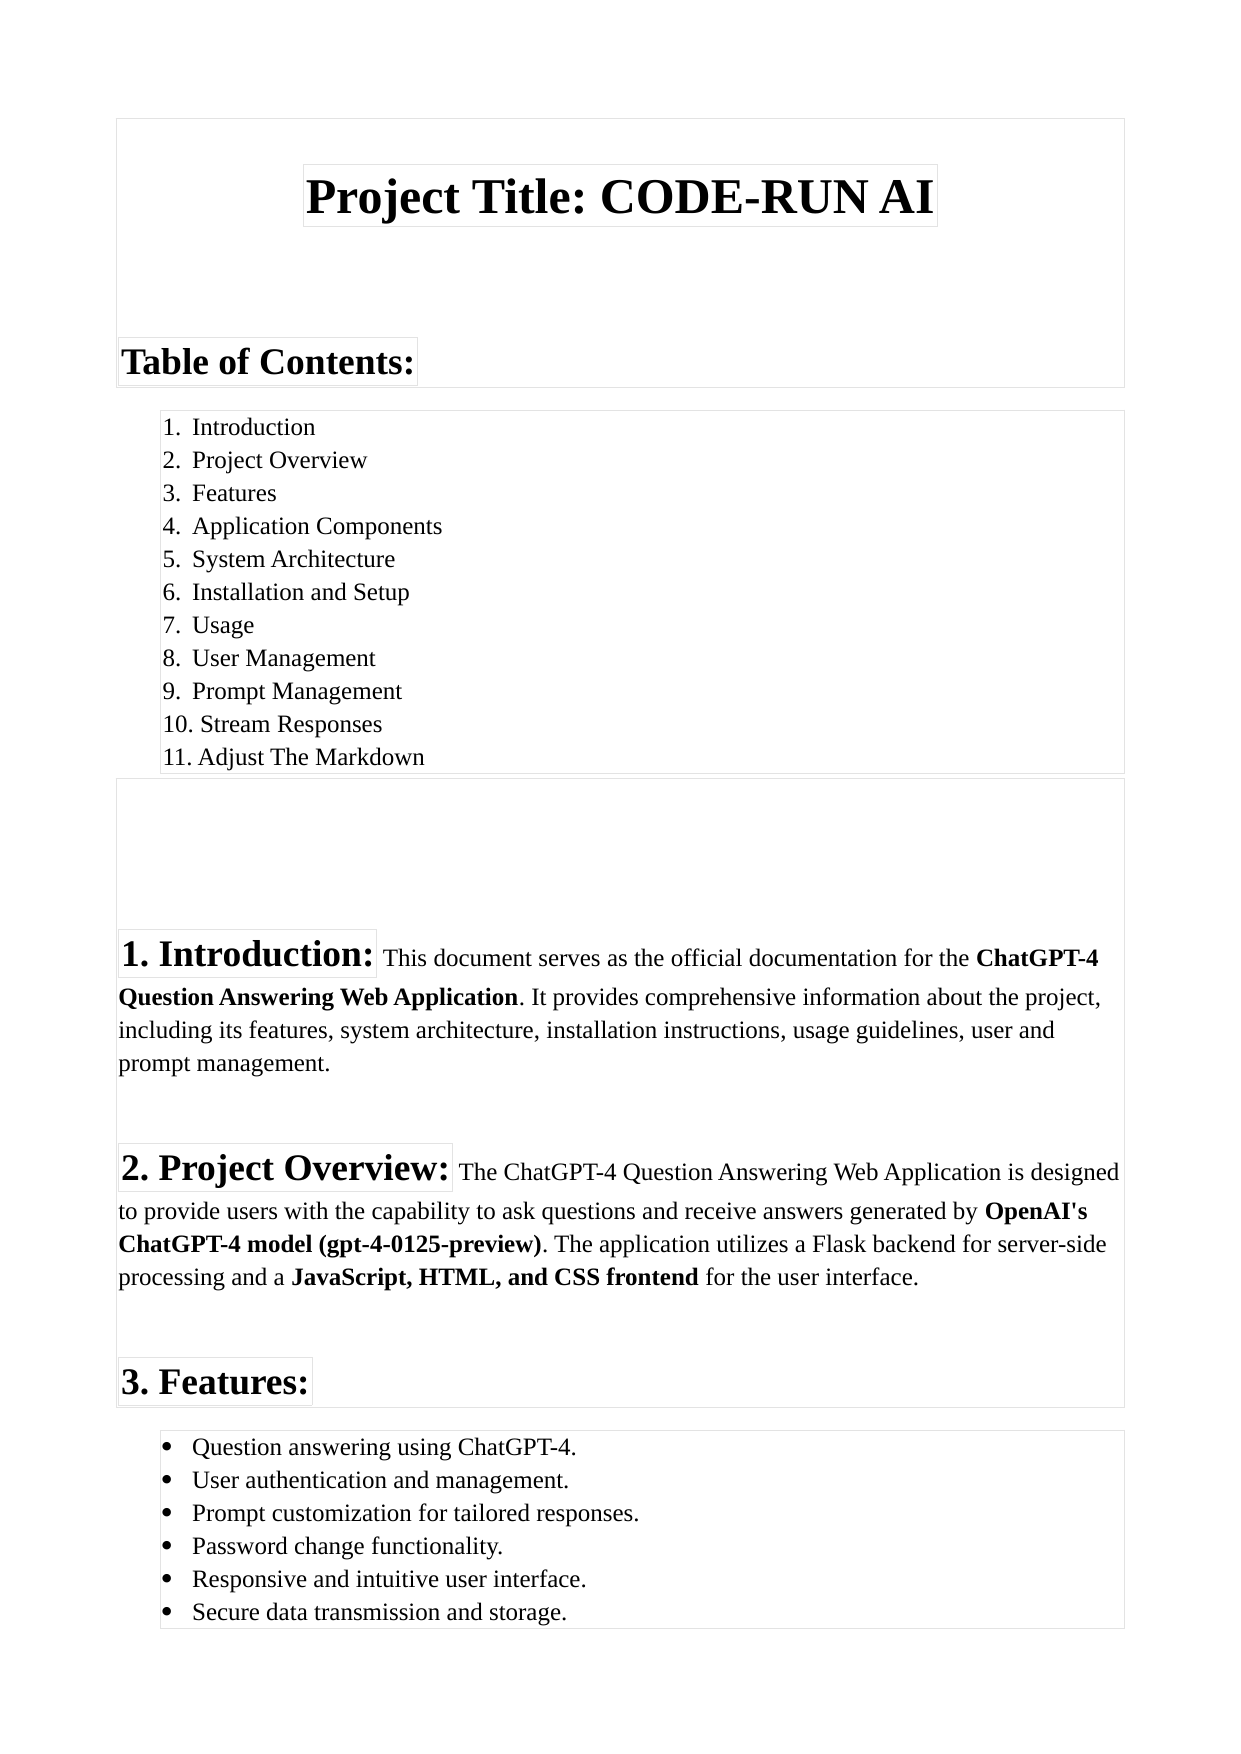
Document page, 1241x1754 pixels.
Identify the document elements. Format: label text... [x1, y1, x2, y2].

text 3. Features: [117, 1354, 1124, 1407]
list System Architecture [161, 542, 1124, 573]
list Features [161, 476, 1124, 507]
list Usage [161, 608, 1124, 639]
text 2. Project Overview: The ChatGPT-4 Question Answering Web Application is designed to provide users with the capability to ask questions and receive answers generated by OpenAI's ChatGPT-4 model (gpt-4-0125-preview). The application utilizes a Flask backend for server-side processing and a JavaScript, HTML, and CSS frontend for the user interface. [117, 1141, 1124, 1291]
list Prompt customization for tailored responses. [161, 1496, 1124, 1527]
list User authentication and management. [161, 1463, 1124, 1494]
list Project Overview [161, 443, 1124, 474]
list Secure data transmission and storage. [161, 1595, 1124, 1628]
list Responsive and intuitive user interface. [161, 1562, 1124, 1593]
list Password change functionality. [161, 1529, 1124, 1560]
list Application Components [161, 509, 1124, 540]
list 10. Stream Responses [161, 707, 1124, 738]
list User Management [161, 641, 1124, 672]
text Table of Contents: [117, 334, 1124, 387]
text 1. Introduction: This document serves as the official documentation for the ChatGPT-4 Question Answering Web Application. It provides comprehensive information about the project, including its features, system architecture, installation instructions, usage guidelines, user and prompt management. [117, 927, 1124, 1077]
list Prompt Management [161, 674, 1124, 705]
text Project Title: CODE-RUN AI [117, 119, 1124, 227]
list 11. Adjust The Markdown [161, 740, 1124, 773]
list Installation and Setup [161, 575, 1124, 606]
list Question answering using ChatGPT-4. [161, 1431, 1124, 1461]
list Introduction [161, 411, 1124, 441]
